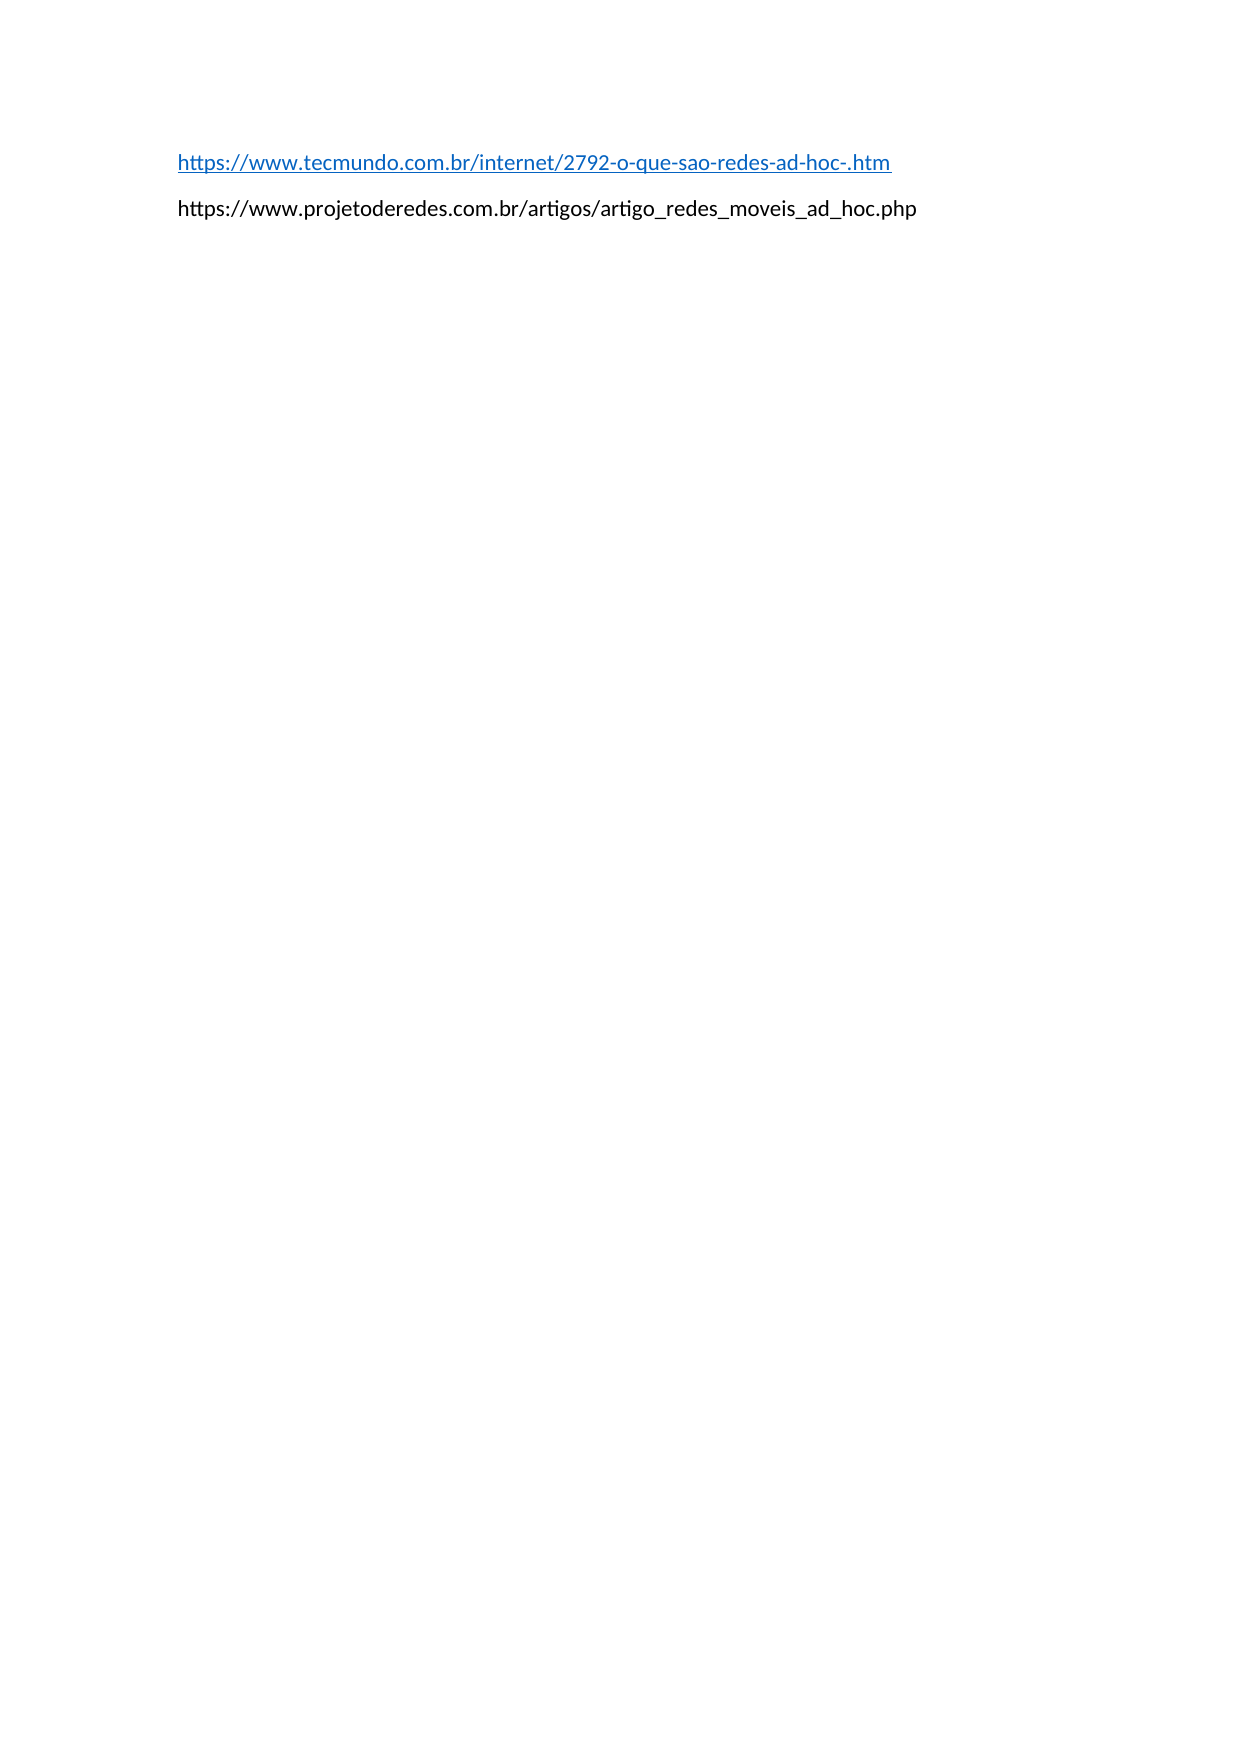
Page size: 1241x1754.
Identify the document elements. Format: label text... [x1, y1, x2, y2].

text https://www.projetoderedes.com.br/artigos/artigo_redes_moveis_ad_hoc.php [177, 194, 1063, 222]
text https://www.tecmundo.com.br/internet/2792-o-que-sao-redes-ad-hoc-.htm [177, 148, 1063, 176]
